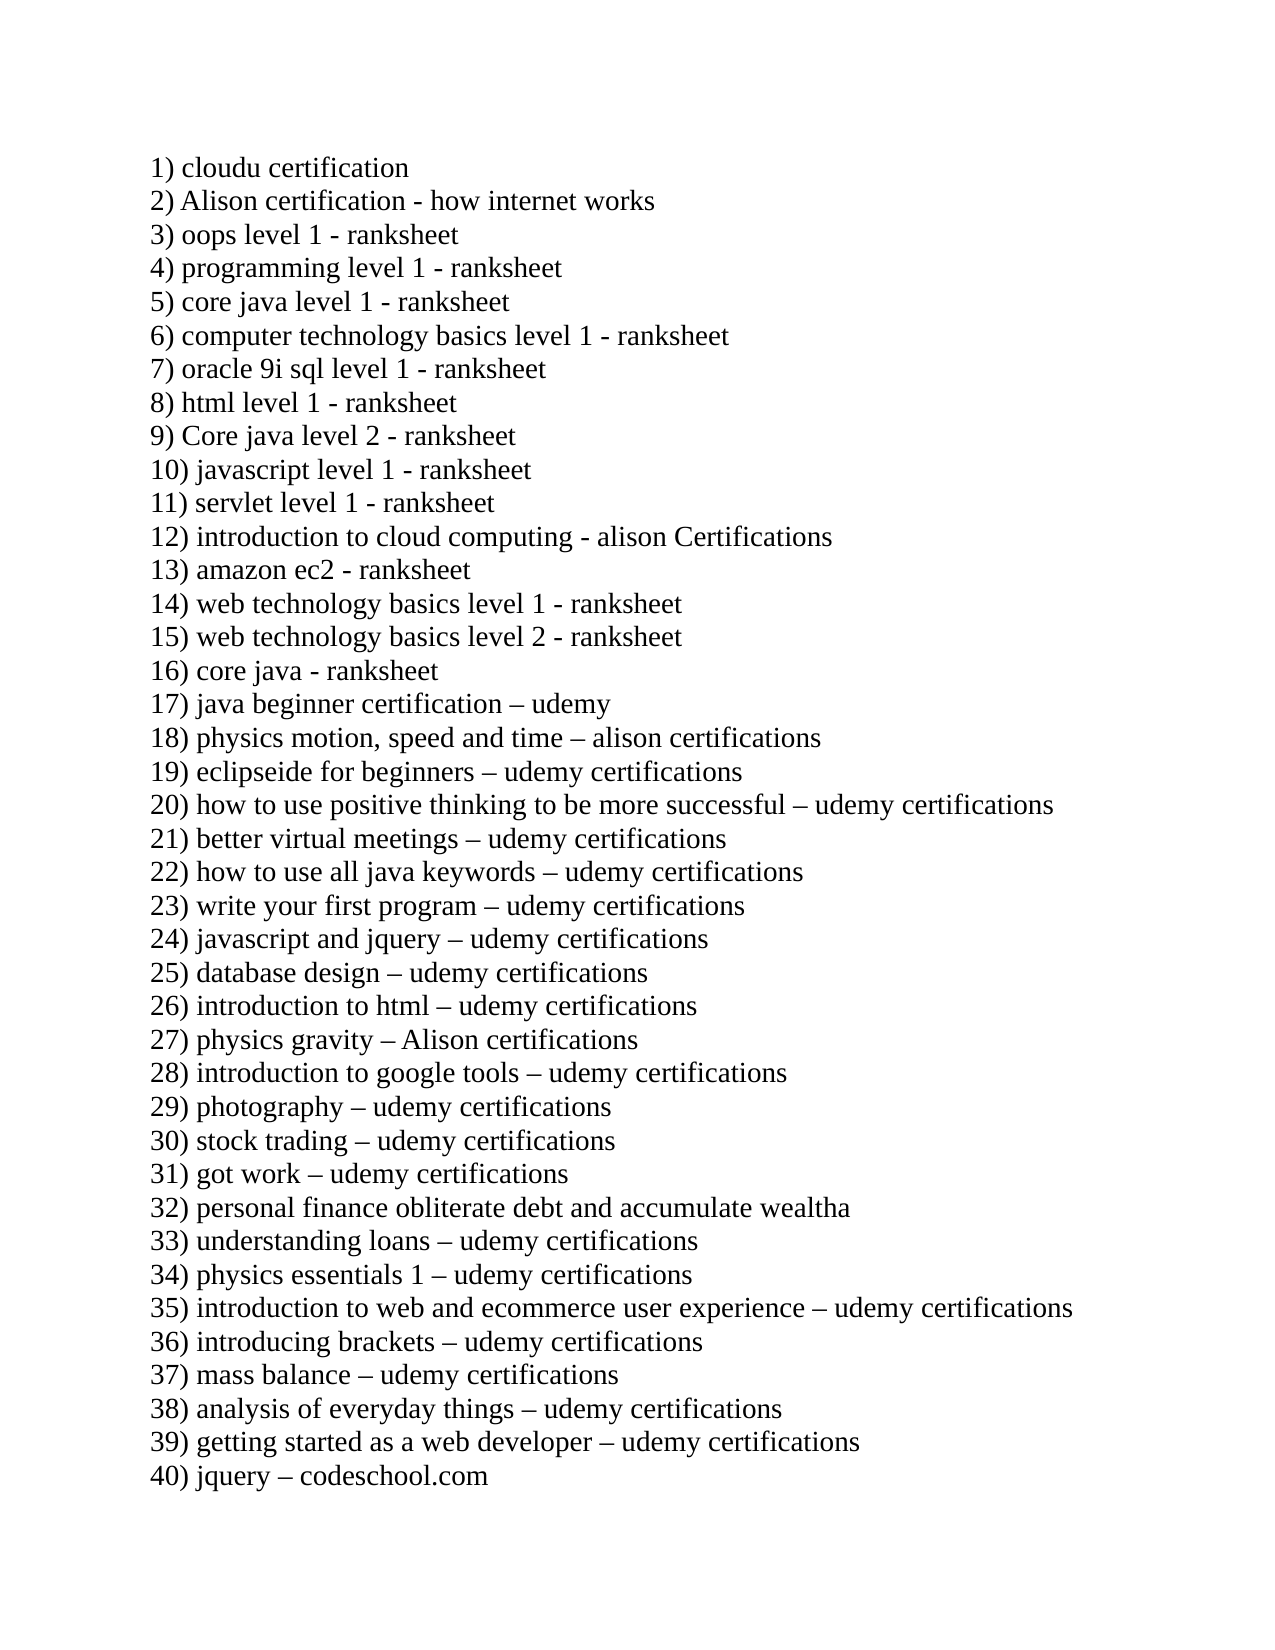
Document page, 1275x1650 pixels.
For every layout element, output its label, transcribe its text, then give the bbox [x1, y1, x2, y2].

text 38) analysis of everyday things – udemy certifications [150, 1391, 1125, 1424]
text 30) stock trading – udemy certifications [150, 1123, 1125, 1156]
text 13) amazon ec2 - ranksheet [150, 552, 1125, 586]
text 4) programming level 1 - ranksheet [150, 251, 1125, 284]
text 22) how to use all java keywords – udemy certifications [150, 854, 1125, 888]
text 27) physics gravity – Alison certifications [150, 1022, 1125, 1056]
text 31) got work – udemy certifications [150, 1156, 1125, 1190]
text 40) jquery – codeschool.com [150, 1458, 1125, 1492]
text 33) understanding loans – udemy certifications [150, 1223, 1125, 1257]
text 35) introduction to web and ecommerce user experience – udemy certifications [150, 1290, 1125, 1324]
text 34) physics essentials 1 – udemy certifications [150, 1257, 1125, 1290]
text 23) write your first program – udemy certifications [150, 888, 1125, 921]
text 37) mass balance – udemy certifications [150, 1357, 1125, 1391]
text 15) web technology basics level 2 - ranksheet [150, 619, 1125, 653]
text 9) Core java level 2 - ranksheet [150, 418, 1125, 452]
text 10) javascript level 1 - ranksheet [150, 452, 1125, 485]
text 5) core java level 1 - ranksheet [150, 284, 1125, 318]
text 11) servlet level 1 - ranksheet [150, 485, 1125, 519]
text 16) core java - ranksheet [150, 653, 1125, 687]
text 12) introduction to cloud computing - alison Certifications [150, 519, 1125, 552]
text 2) Alison certification - how internet works [150, 183, 1125, 217]
text 36) introducing brackets – udemy certifications [150, 1324, 1125, 1357]
text 17) java beginner certification – udemy [150, 687, 1125, 720]
text 6) computer technology basics level 1 - ranksheet [150, 318, 1125, 351]
text 3) oops level 1 - ranksheet [150, 217, 1125, 251]
text 14) web technology basics level 1 - ranksheet [150, 586, 1125, 619]
text 1) cloudu certification [150, 150, 1125, 183]
text 20) how to use positive thinking to be more successful – udemy certifications [150, 787, 1125, 821]
text 29) photography – udemy certifications [150, 1089, 1125, 1123]
text 28) introduction to google tools – udemy certifications [150, 1056, 1125, 1089]
text 39) getting started as a web developer – udemy certifications [150, 1424, 1125, 1458]
text 8) html level 1 - ranksheet [150, 385, 1125, 418]
text 21) better virtual meetings – udemy certifications [150, 821, 1125, 854]
text 26) introduction to html – udemy certifications [150, 988, 1125, 1022]
text 7) oracle 9i sql level 1 - ranksheet [150, 351, 1125, 385]
text 32) personal finance obliterate debt and accumulate wealtha [150, 1190, 1125, 1223]
text 19) eclipseide for beginners – udemy certifications [150, 754, 1125, 787]
text 25) database design – udemy certifications [150, 955, 1125, 988]
text 18) physics motion, speed and time – alison certifications [150, 720, 1125, 754]
text 24) javascript and jquery – udemy certifications [150, 921, 1125, 955]
